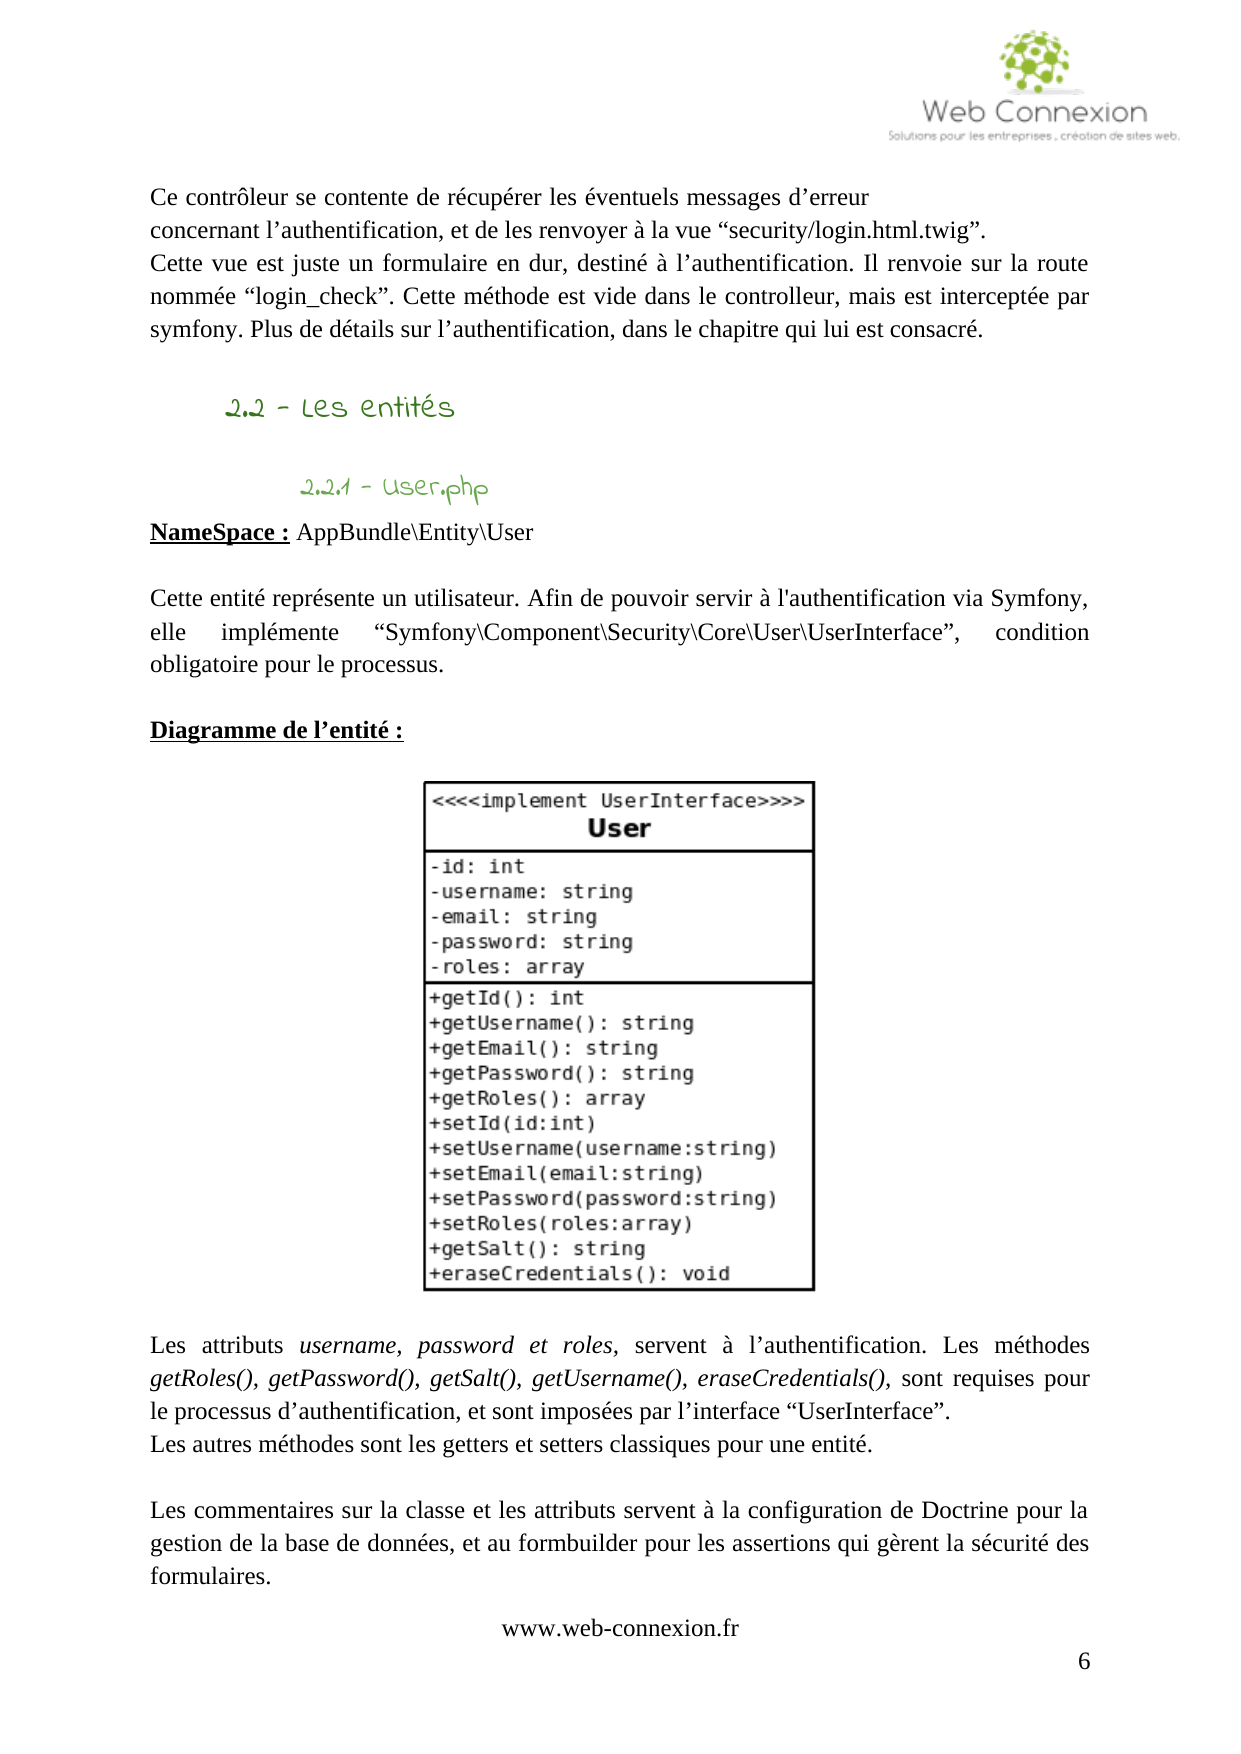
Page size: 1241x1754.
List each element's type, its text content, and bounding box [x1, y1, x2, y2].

text Cette entité représente un utilisateur. Afin de pouvoir servir à l'authentification via Symfony, elle implémente “Symfony\Component\Security\Core\User\UserInterface”, condition obligatoire pour le processus. [150, 583, 1090, 678]
picture [423, 781, 817, 1293]
text Les autres méthodes sont les getters et setters classiques pour une entité. [150, 1429, 1090, 1458]
text NameSpace : AppBundle\Entity\User [150, 517, 1090, 546]
subtitle 2.2.1 - User.php [150, 467, 1090, 509]
text Diagramme de l’entité : [150, 716, 1090, 744]
text Les commentaires sur la classe et les attributs servent à la configuration de Doctrine pour la gestion de la base de données, et au formbuilder pour les assertions qui gèrent la sécurité des formulaires. [150, 1495, 1090, 1590]
picture [889, 0, 1180, 175]
text Les attributs username, password et roles, servent à l’authentification. Les méthodes getRoles(), getPassword(), getSalt(), getUsername(), eraseCredentials(), sont requises pour le processus d’authentification, et sont imposées par l’interface “UserInterface”. [150, 1330, 1090, 1425]
subtitle 2.2 - Les entités [150, 384, 1090, 433]
